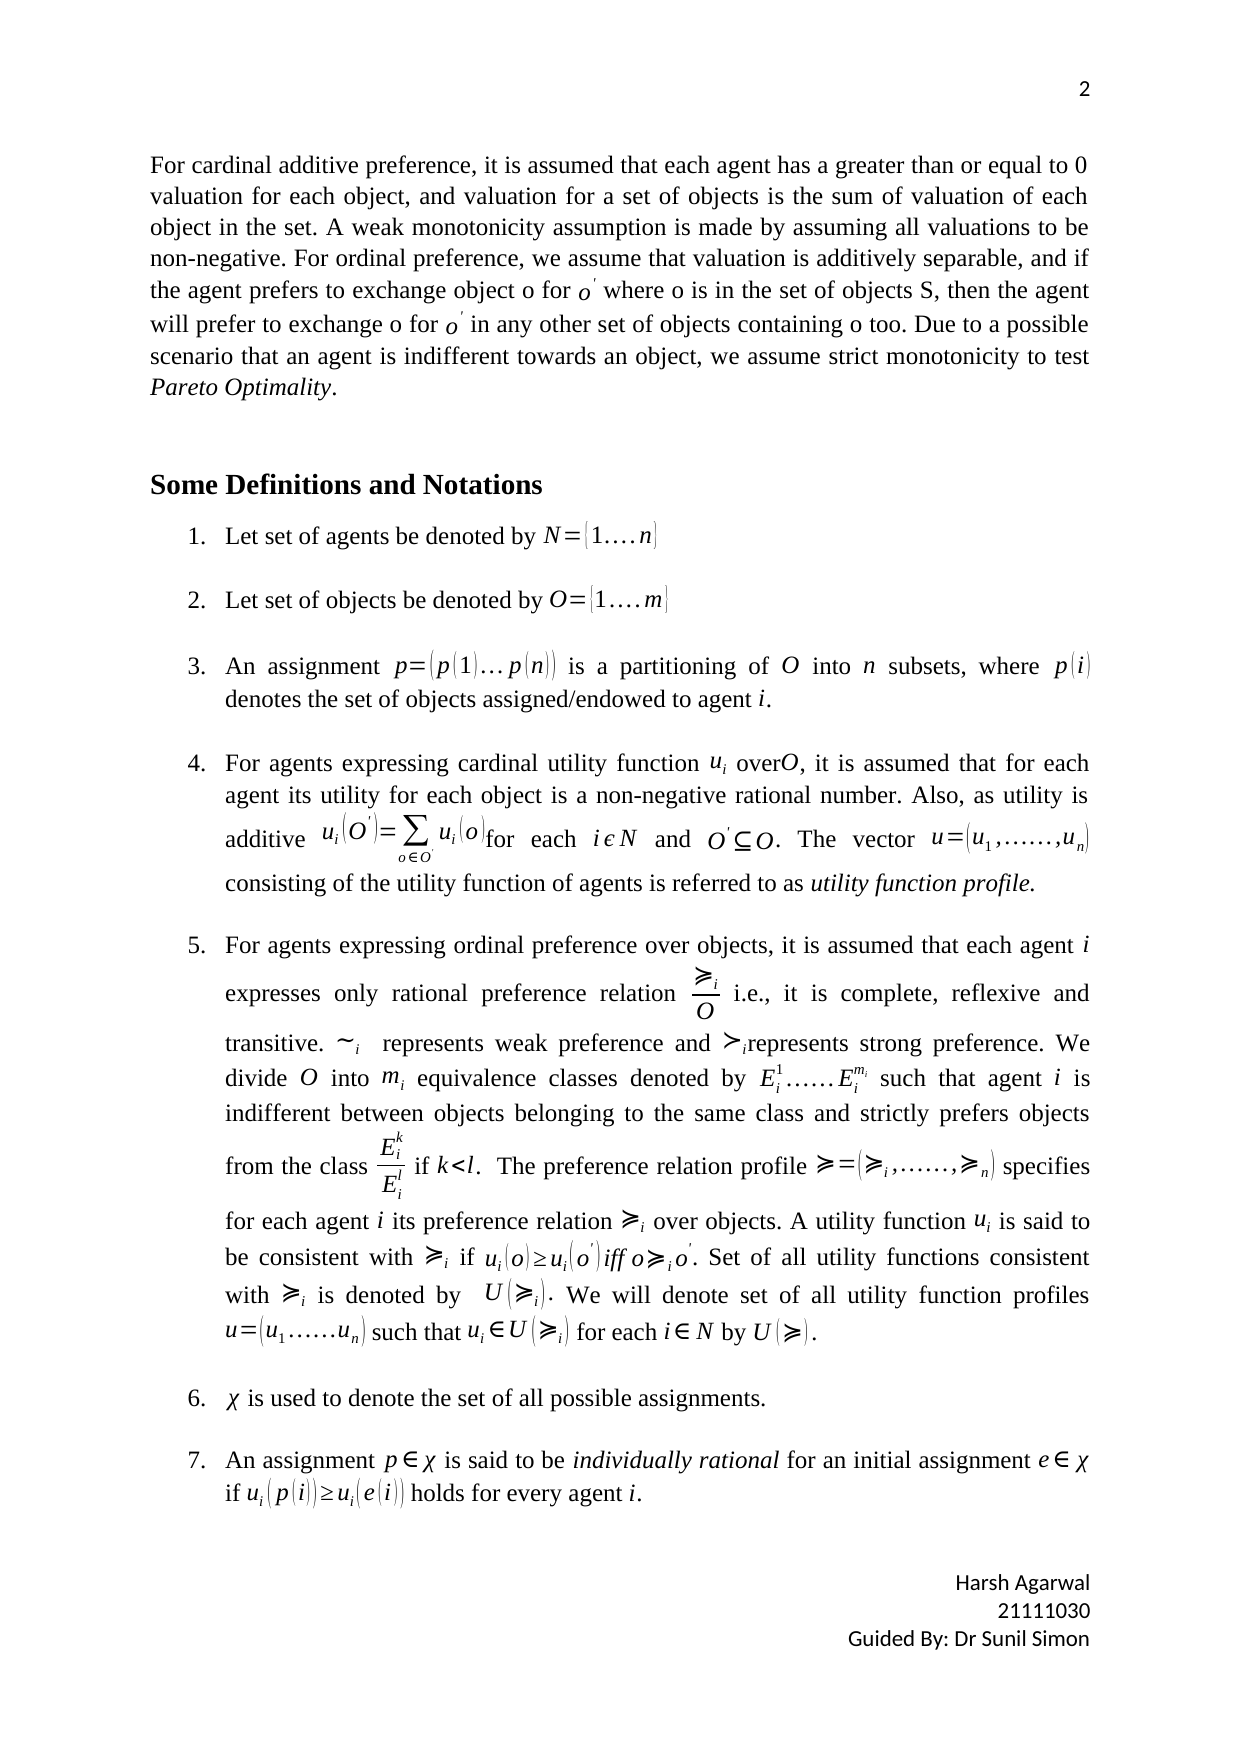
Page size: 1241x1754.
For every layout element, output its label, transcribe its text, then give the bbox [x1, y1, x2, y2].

list For agents expressing cardinal utility function over, it is assumed that for each agent its utility for each object is a non-negative rational number. Also, as utility is additive for each and . The vector consisting of the utility function of agents is referred to as utility function profile. [187, 747, 1090, 897]
text For cardinal additive preference, it is assumed that each agent has a greater than or equal to 0 valuation for each object, and valuation for a set of objects is the sum of valuation of each object in the set. A weak monotonicity assumption is made by assuming all valuations to be non-negative. For ordinal preference, we assume that valuation is additively separable, and if the agent prefers to exchange object o for where o is in the set of objects S, then the agent will prefer to exchange o for in any other set of objects containing o too. Due to a possible scenario that an agent is indifferent towards an object, we assume strict monotonicity to test Pareto Optimality. [150, 150, 1090, 401]
list For agents expressing ordinal preference over objects, it is assumed that each agent expresses only rational preference relation i.e., it is complete, reflexive and transitive. represents weak preference and represents strong preference. We divide into equivalence classes denoted by such that agent is indifferent between objects belonging to the same class and strictly prefers objects from the class if . The preference relation profile specifies for each agent its preference relation over objects. A utility function is said to be consistent with if . Set of all utility functions consistent with is denoted by We will denote set of all utility function profiles such that for each by [187, 931, 1090, 1349]
list An assignment is said to be individually rational for an initial assignment if holds for every agent . [187, 1445, 1090, 1510]
list Let set of agents be denoted by [187, 520, 1090, 551]
text Some Definitions and Notations [150, 467, 1090, 501]
list is used to denote the set of all possible assignments. [187, 1383, 1090, 1411]
list An assignment is a partitioning of into subsets, where denotes the set of objects assigned/endowed to agent . [187, 648, 1090, 713]
list Let set of objects be denoted by [187, 584, 1090, 615]
